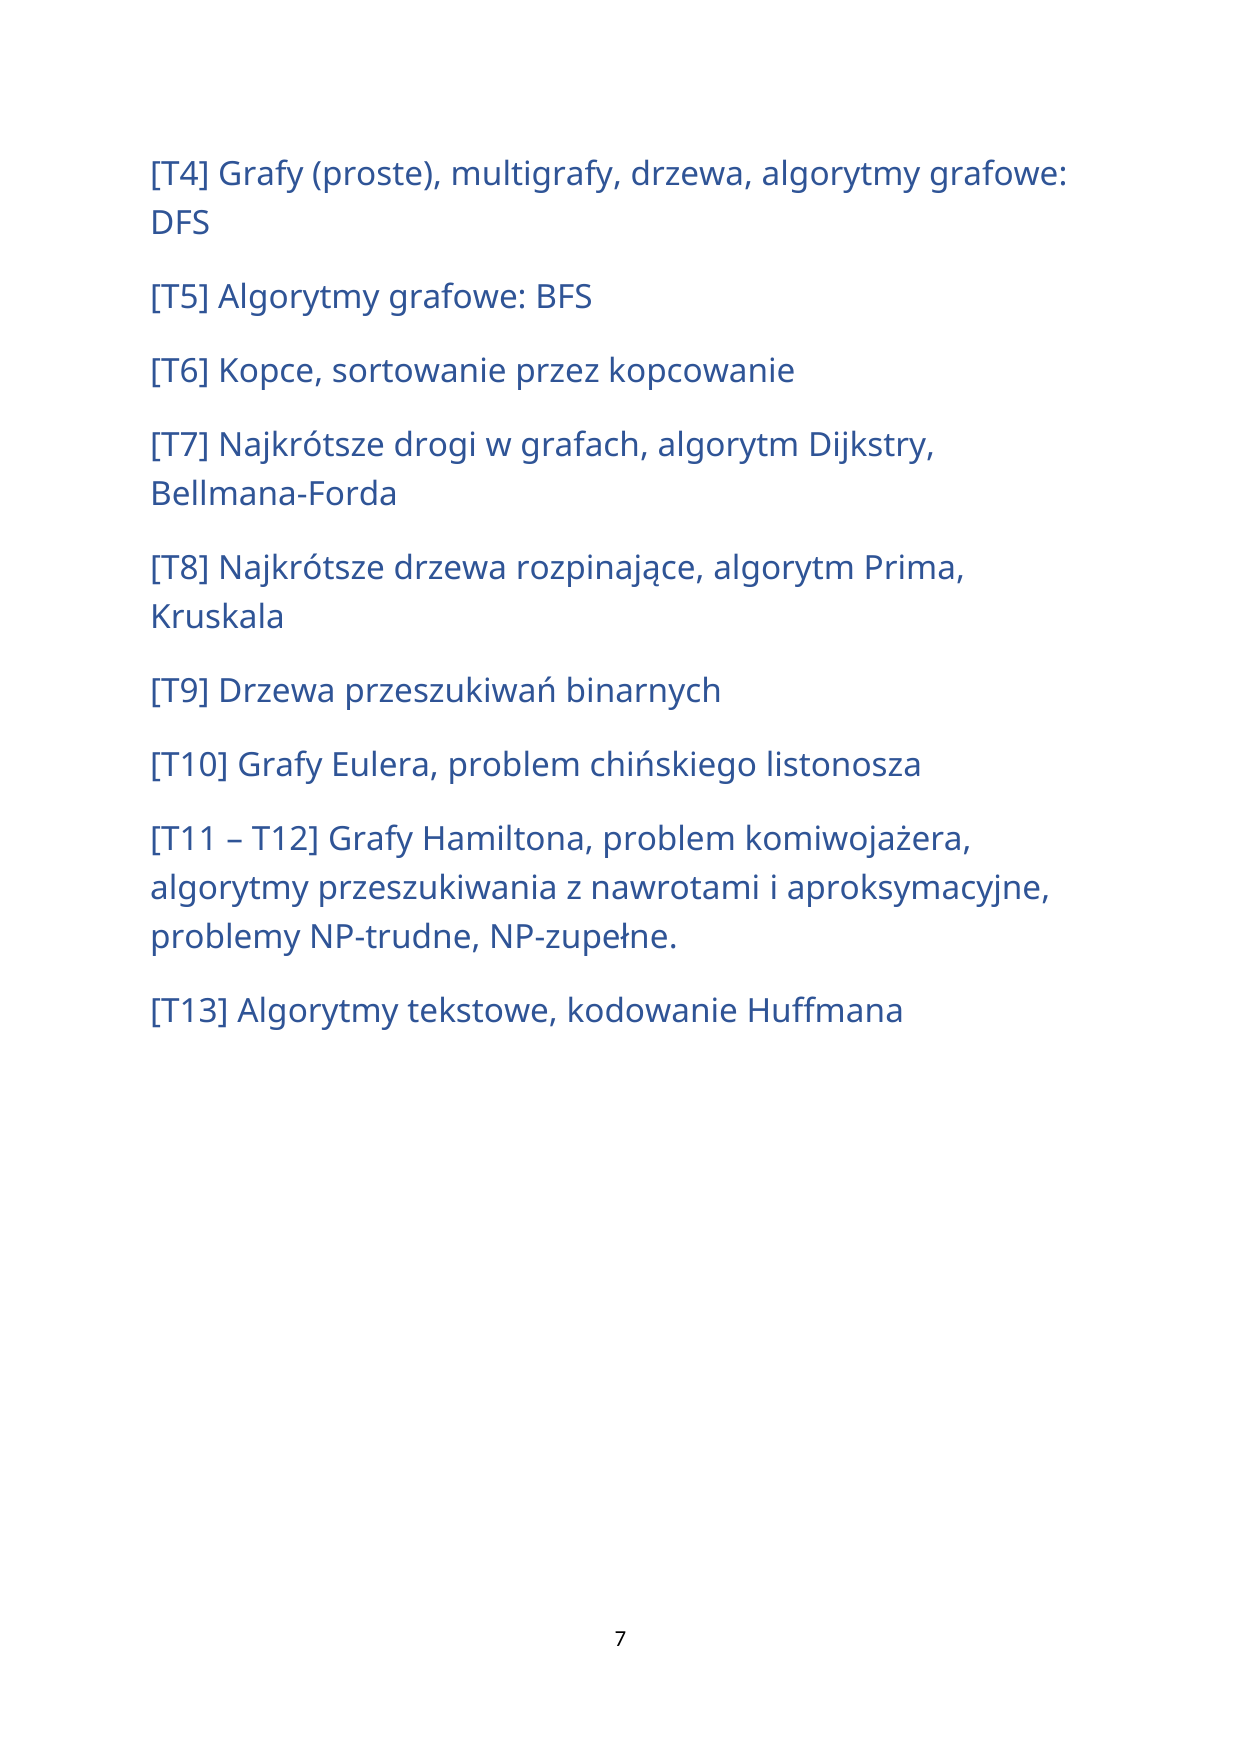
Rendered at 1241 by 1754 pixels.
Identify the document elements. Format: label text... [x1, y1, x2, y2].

subtitle [T11 – T12] Grafy Hamiltona, problem komiwojażera, algorytmy przeszukiwania z nawrotami i aproksymacyjne, problemy NP-trudne, NP-zupełne. [150, 814, 1090, 958]
subtitle [T6] Kopce, sortowanie przez kopcowanie [150, 347, 1090, 392]
subtitle [T13] Algorytmy tekstowe, kodowanie Huffmana [150, 986, 1090, 1032]
subtitle [T4] Grafy (proste), multigrafy, drzewa, algorytmy grafowe: DFS [150, 150, 1090, 244]
subtitle [T10] Grafy Eulera, problem chińskiego listonosza [150, 741, 1090, 786]
subtitle [T8] Najkrótsze drzewa rozpinające, algorytm Prima, Kruskala [150, 544, 1090, 638]
subtitle [T9] Drzewa przeszukiwań binarnych [150, 667, 1090, 712]
subtitle [T5] Algorytmy grafowe: BFS [150, 273, 1090, 318]
subtitle [T7] Najkrótsze drogi w grafach, algorytm Dijkstry, Bellmana-Forda [150, 421, 1090, 515]
